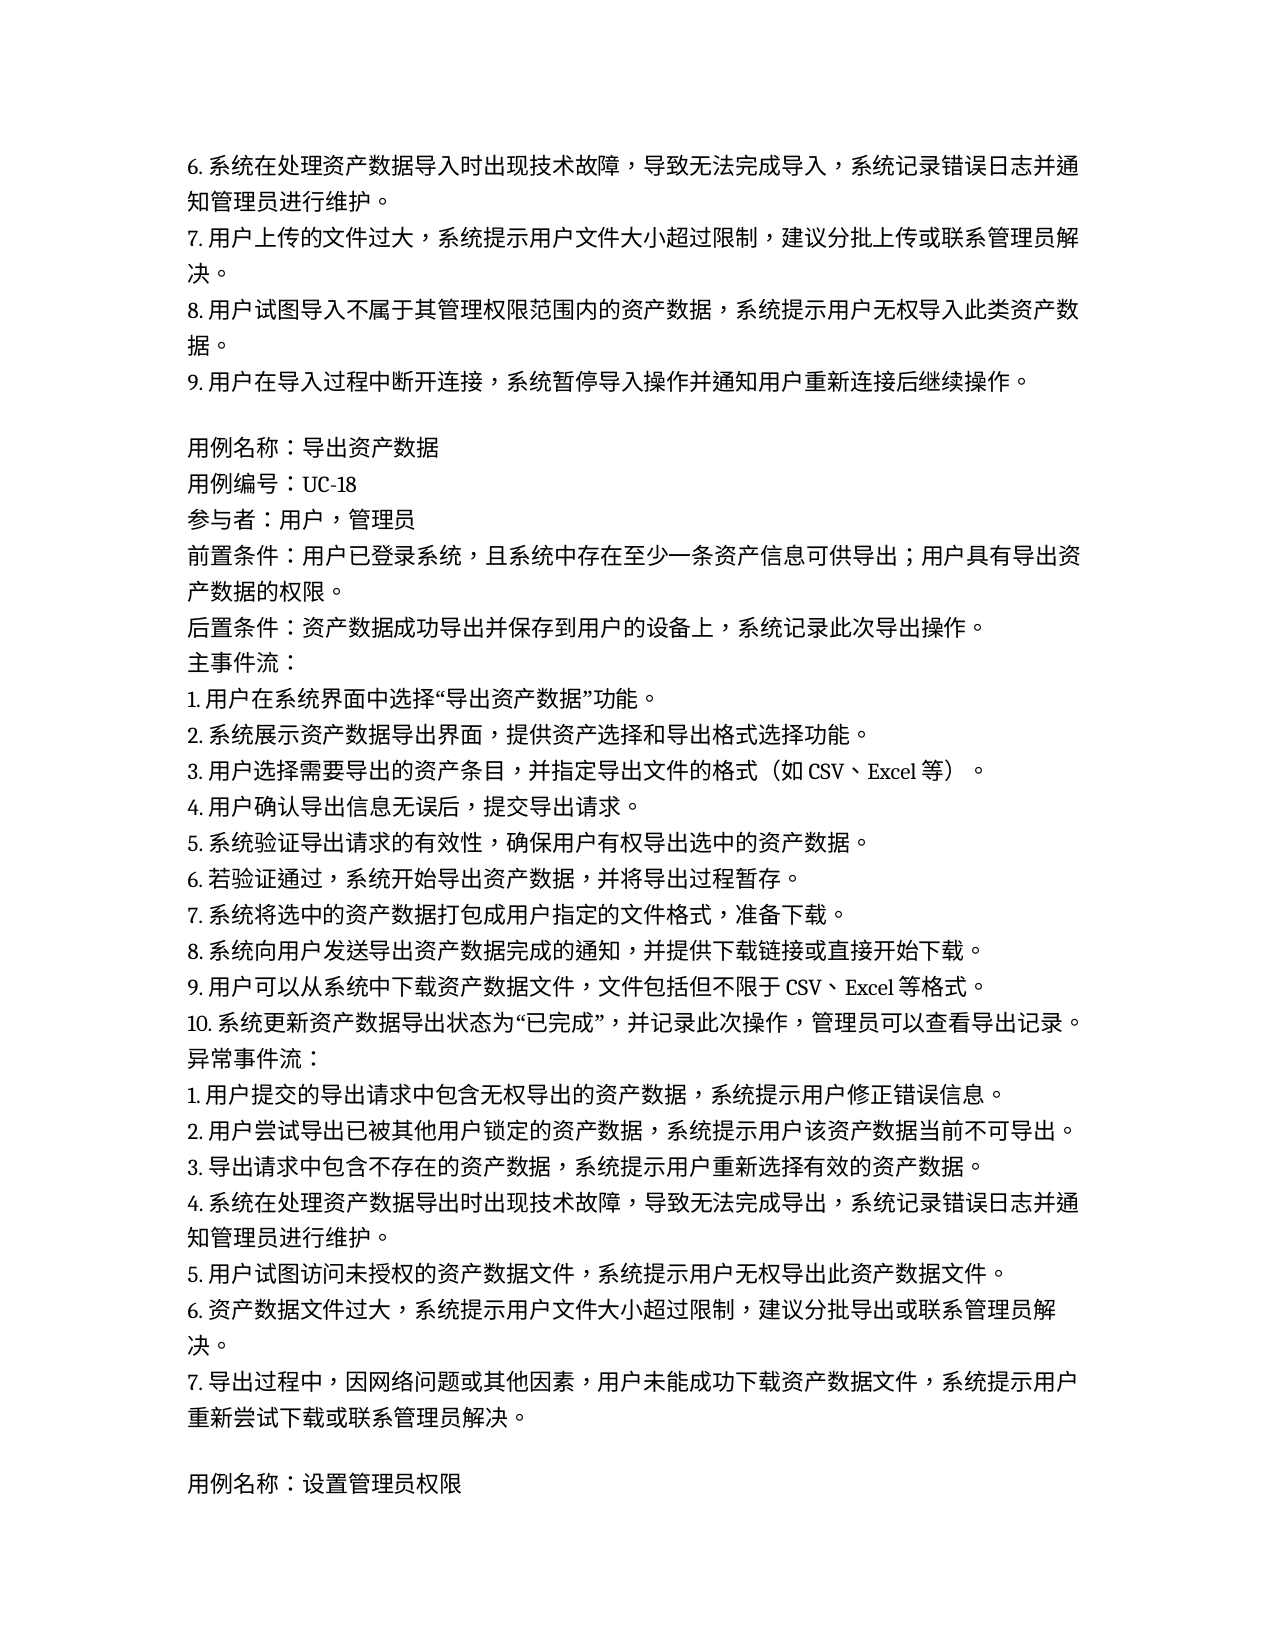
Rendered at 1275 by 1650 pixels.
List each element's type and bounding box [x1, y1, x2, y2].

text [187, 150, 1087, 1499]
